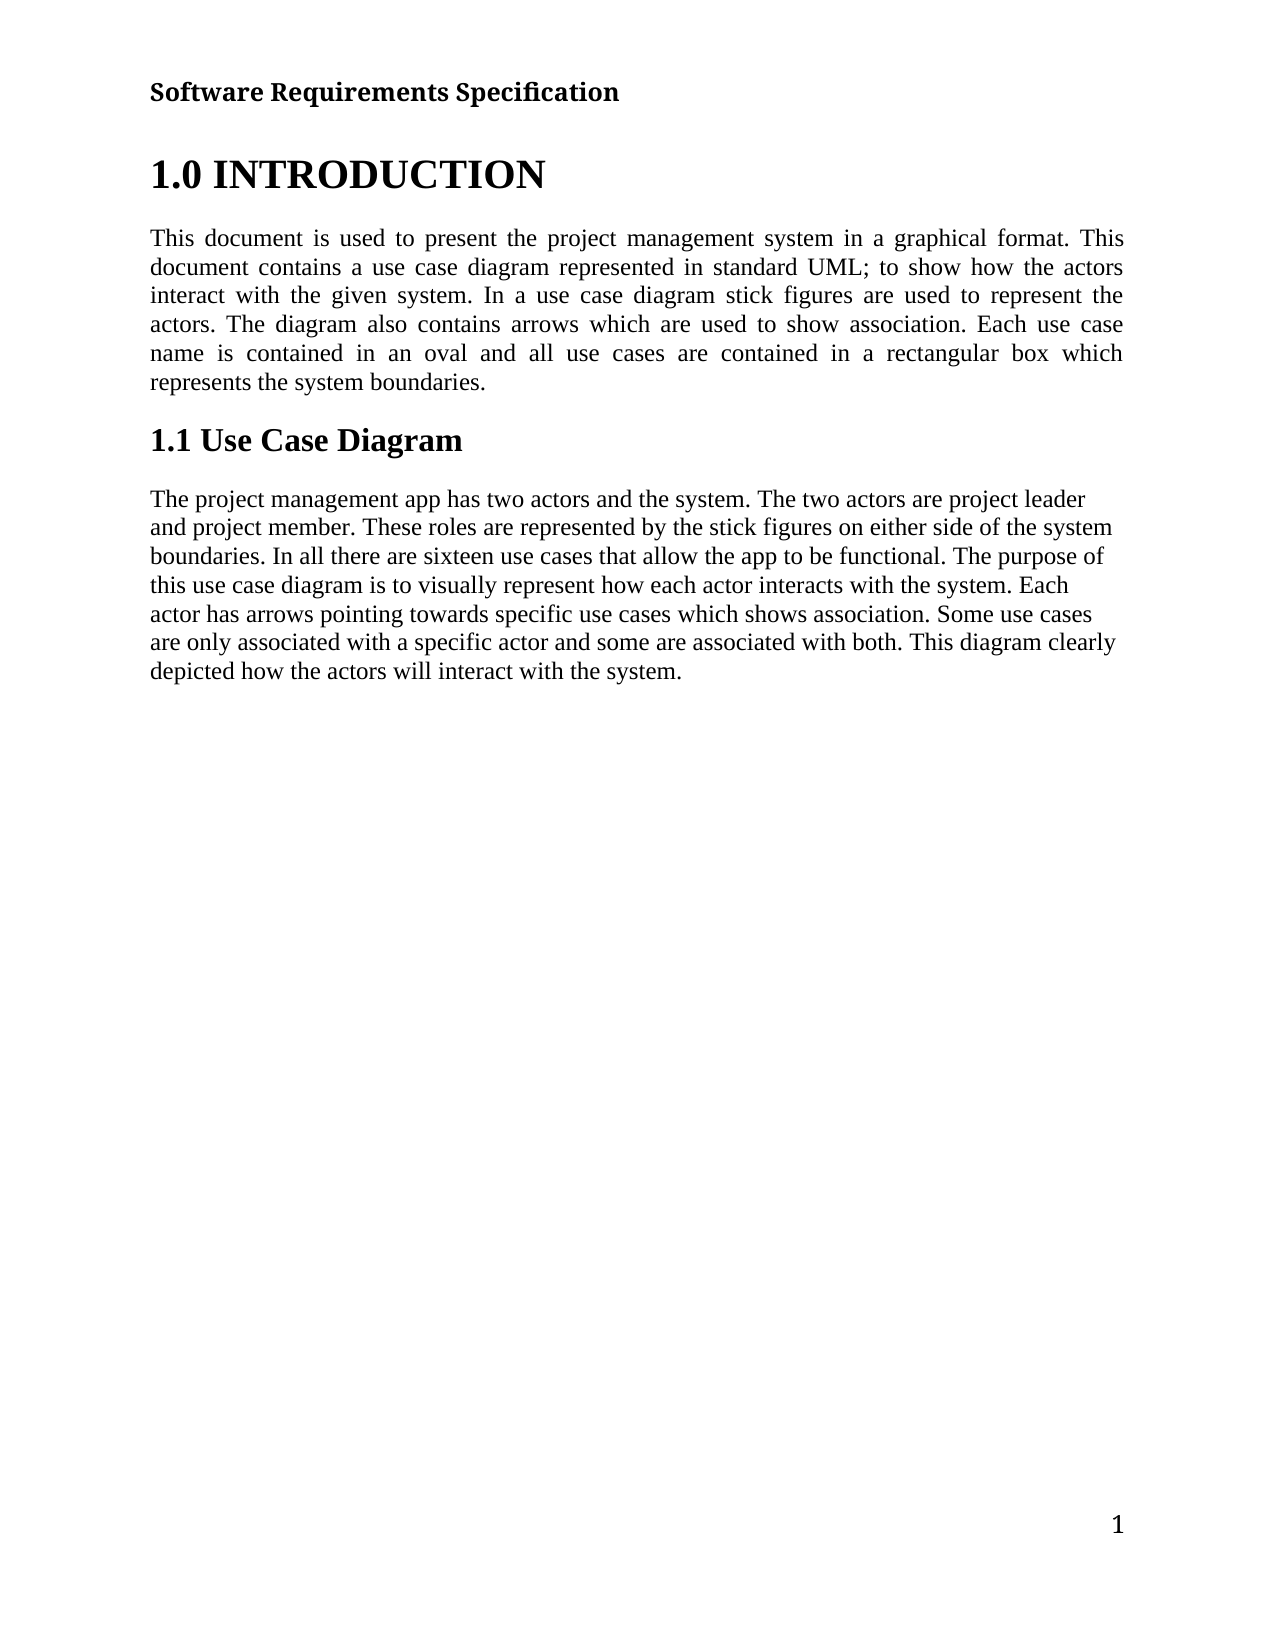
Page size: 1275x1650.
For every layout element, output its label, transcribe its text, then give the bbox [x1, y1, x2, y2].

text The project management app has two actors and the system. The two actors are project leader and project member. These roles are represented by the stick figures on either side of the system boundaries. In all there are sixteen use cases that allow the app to be functional. The purpose of this use case diagram is to visually represent how each actor interacts with the system. Each actor has arrows pointing towards specific use cases which shows association. Some use cases are only associated with a specific actor and some are associated with both. This diagram clearly depicted how the actors will interact with the system. [150, 484, 1125, 685]
text 1.0 INTRODUCTION [150, 150, 1125, 198]
text 1.1 Use Case Diagram [150, 420, 1125, 459]
text This document is used to present the project management system in a graphical format. This document contains a use case diagram represented in standard UML; to show how the actors interact with the given system. In a use case diagram stick figures are used to represent the actors. The diagram also contains arrows which are used to show association. Each use case name is contained in an oval and all use cases are contained in a rectangular box which represents the system boundaries. [150, 223, 1125, 395]
